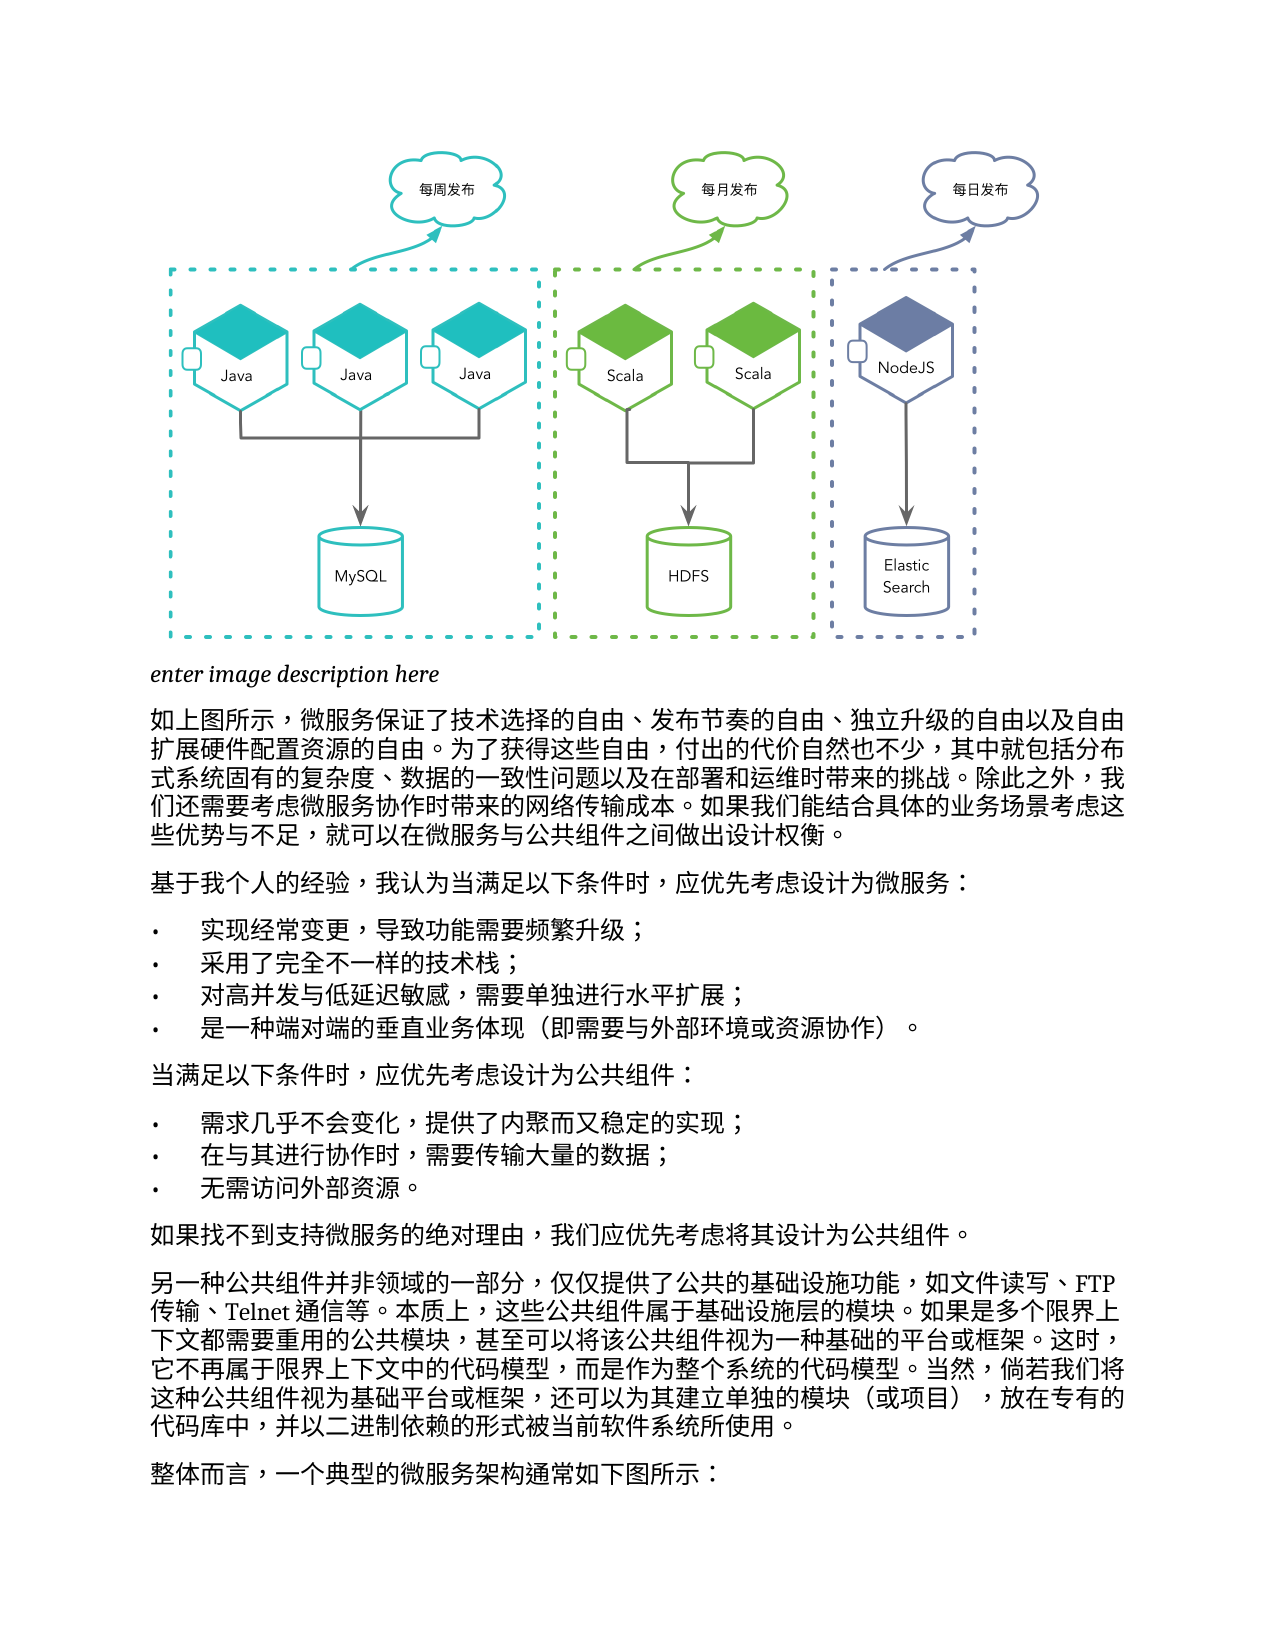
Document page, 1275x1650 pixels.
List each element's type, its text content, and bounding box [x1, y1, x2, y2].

list 对高并发与低延迟敏感，需要单独进行水平扩展； [150, 982, 1125, 1011]
text enter image description here [150, 659, 1125, 688]
list 需求几乎不会变化，提供了内聚而又稳定的实现； [150, 1109, 1125, 1138]
list 在与其进行协作时，需要传输大量的数据； [150, 1142, 1125, 1171]
text 另一种公共组件并非领域的一部分，仅仅提供了公共的基础设施功能，如文件读写、FTP 传输、Telnet 通信等。本质上，这些公共组件属于基础设施层的模块。如果是多个限界上下文都需要重用的公共模块，甚至可以将该公共组件视为一种基础的平台或框架。这时，它不再属于限界上下文中的代码模型，而是作为整个系统的代码模型。当然，倘若我们将这种公共组件视为基础平台或框架，还可以为其建立单独的模块（或项目），放在专有的代码库中，并以二进制依赖的形式被当前软件系统所使用。 [150, 1269, 1125, 1442]
list 采用了完全不一样的技术栈； [150, 949, 1125, 978]
text 如果找不到支持微服务的绝对理由，我们应优先考虑将其设计为公共组件。 [150, 1222, 1125, 1251]
text 基于我个人的经验，我认为当满足以下条件时，应优先考虑设计为微服务： [150, 869, 1125, 898]
text 如上图所示，微服务保证了技术选择的自由、发布节奏的自由、独立升级的自由以及自由扩展硬件配置资源的自由。为了获得这些自由，付出的代价自然也不少，其中就包括分布式系统固有的复杂度、数据的一致性问题以及在部署和运维时带来的挑战。除此之外，我们还需要考虑微服务协作时带来的网络传输成本。如果我们能结合具体的业务场景考虑这些优势与不足，就可以在微服务与公共组件之间做出设计权衡。 [150, 707, 1125, 851]
list 实现经常变更，导致功能需要频繁升级； [150, 917, 1125, 946]
list 是一种端对端的垂直业务体现（即需要与外部环境或资源协作）。 [150, 1014, 1125, 1043]
text 当满足以下条件时，应优先考虑设计为公共组件： [150, 1062, 1125, 1091]
text 整体而言，一个典型的微服务架构通常如下图所示： [150, 1461, 1125, 1489]
picture [168, 150, 1044, 639]
list 无需访问外部资源。 [150, 1174, 1125, 1203]
